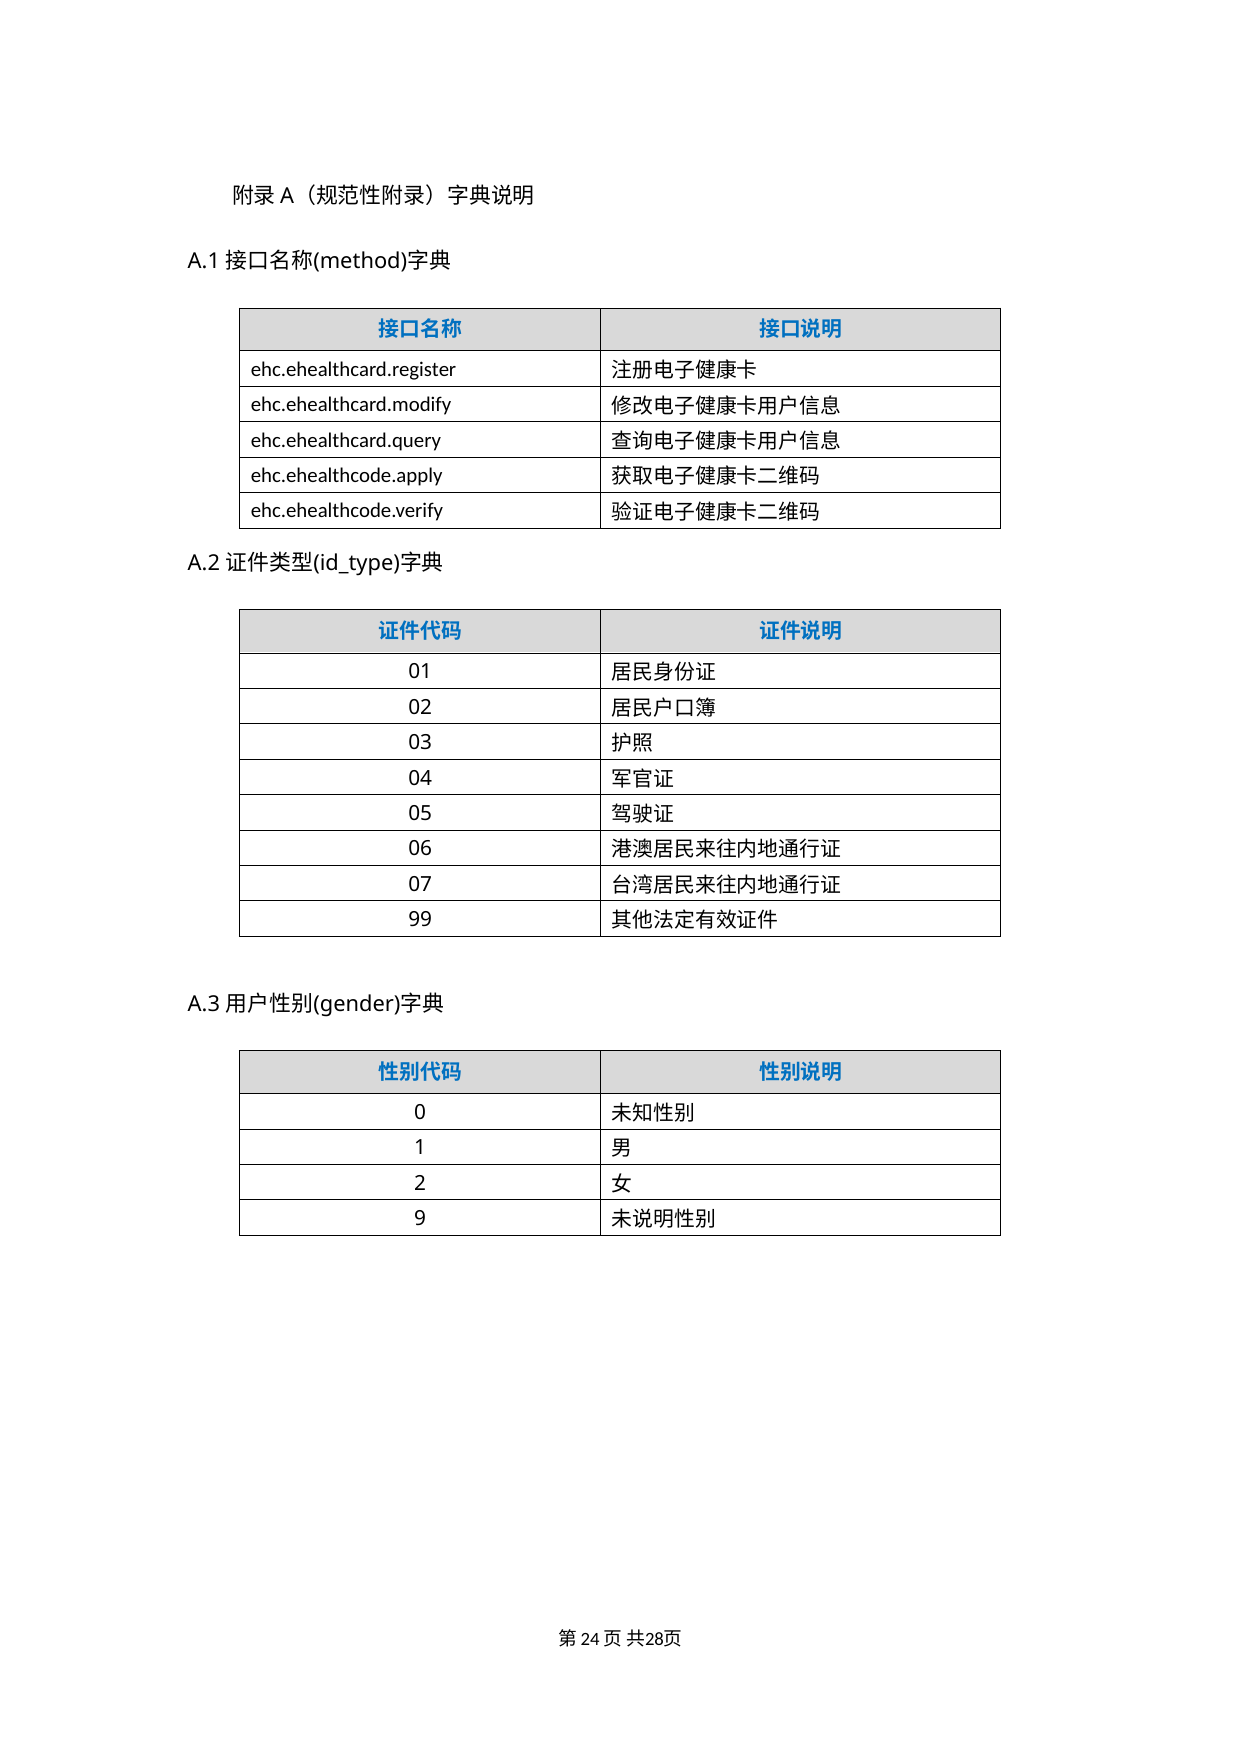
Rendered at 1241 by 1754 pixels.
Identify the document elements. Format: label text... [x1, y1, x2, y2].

table_cell 修改电子健康卡用户信息 [601, 387, 1000, 421]
table_cell 01 [240, 654, 600, 688]
table_cell 2 [240, 1165, 600, 1199]
table_cell 注册电子健康卡 [601, 351, 1000, 386]
table_cell 验证电子健康卡二维码 [601, 493, 1000, 527]
subtitle A.2 证件类型(id_type)字典 [187, 545, 1053, 577]
table_header 证件代码 [240, 610, 600, 652]
table_cell ehc.ehealthcard.query [240, 422, 600, 457]
table_cell 获取电子健康卡二维码 [601, 458, 1000, 492]
table_cell 驾驶证 [601, 795, 1000, 829]
table_cell 女 [601, 1165, 1000, 1199]
table_cell 9 [240, 1200, 600, 1235]
table_cell 查询电子健康卡用户信息 [601, 422, 1000, 457]
table_cell 军官证 [601, 760, 1000, 794]
table_cell 05 [240, 795, 600, 829]
table_cell 0 [240, 1094, 600, 1128]
table_cell 未说明性别 [601, 1200, 1000, 1235]
table_cell 02 [240, 689, 600, 723]
subtitle A.3 用户性别(gender)字典 [187, 986, 1053, 1018]
table_cell 居民身份证 [601, 654, 1000, 688]
subtitle 附录A（规范性附录）字典说明 [232, 178, 1053, 211]
table_cell 台湾居民来往内地通行证 [601, 866, 1000, 900]
table_cell 其他法定有效证件 [601, 901, 1000, 936]
table_cell 居民户口簿 [601, 689, 1000, 723]
table_cell ehc.ehealthcode.apply [240, 458, 600, 492]
table_cell 港澳居民来往内地通行证 [601, 831, 1000, 865]
table_header 性别代码 [240, 1051, 600, 1093]
table_cell 99 [240, 901, 600, 936]
table_cell 未知性别 [601, 1094, 1000, 1128]
table_cell ehc.ehealthcard.register [240, 351, 600, 386]
table_cell 04 [240, 760, 600, 794]
table_header 接口名称 [240, 309, 600, 350]
table_header 证件说明 [601, 610, 1000, 652]
table_header 接口说明 [601, 309, 1000, 350]
table_cell 07 [240, 866, 600, 900]
table_cell 护照 [601, 724, 1000, 759]
table_cell 03 [240, 724, 600, 759]
subtitle A.1 接口名称(method)字典 [187, 243, 1053, 275]
table_cell ehc.ehealthcode.verify [240, 493, 600, 527]
table_cell 06 [240, 831, 600, 865]
table_header 性别说明 [601, 1051, 1000, 1093]
table_cell 男 [601, 1130, 1000, 1164]
table_cell 1 [240, 1130, 600, 1164]
table_cell ehc.ehealthcard.modify [240, 387, 600, 421]
